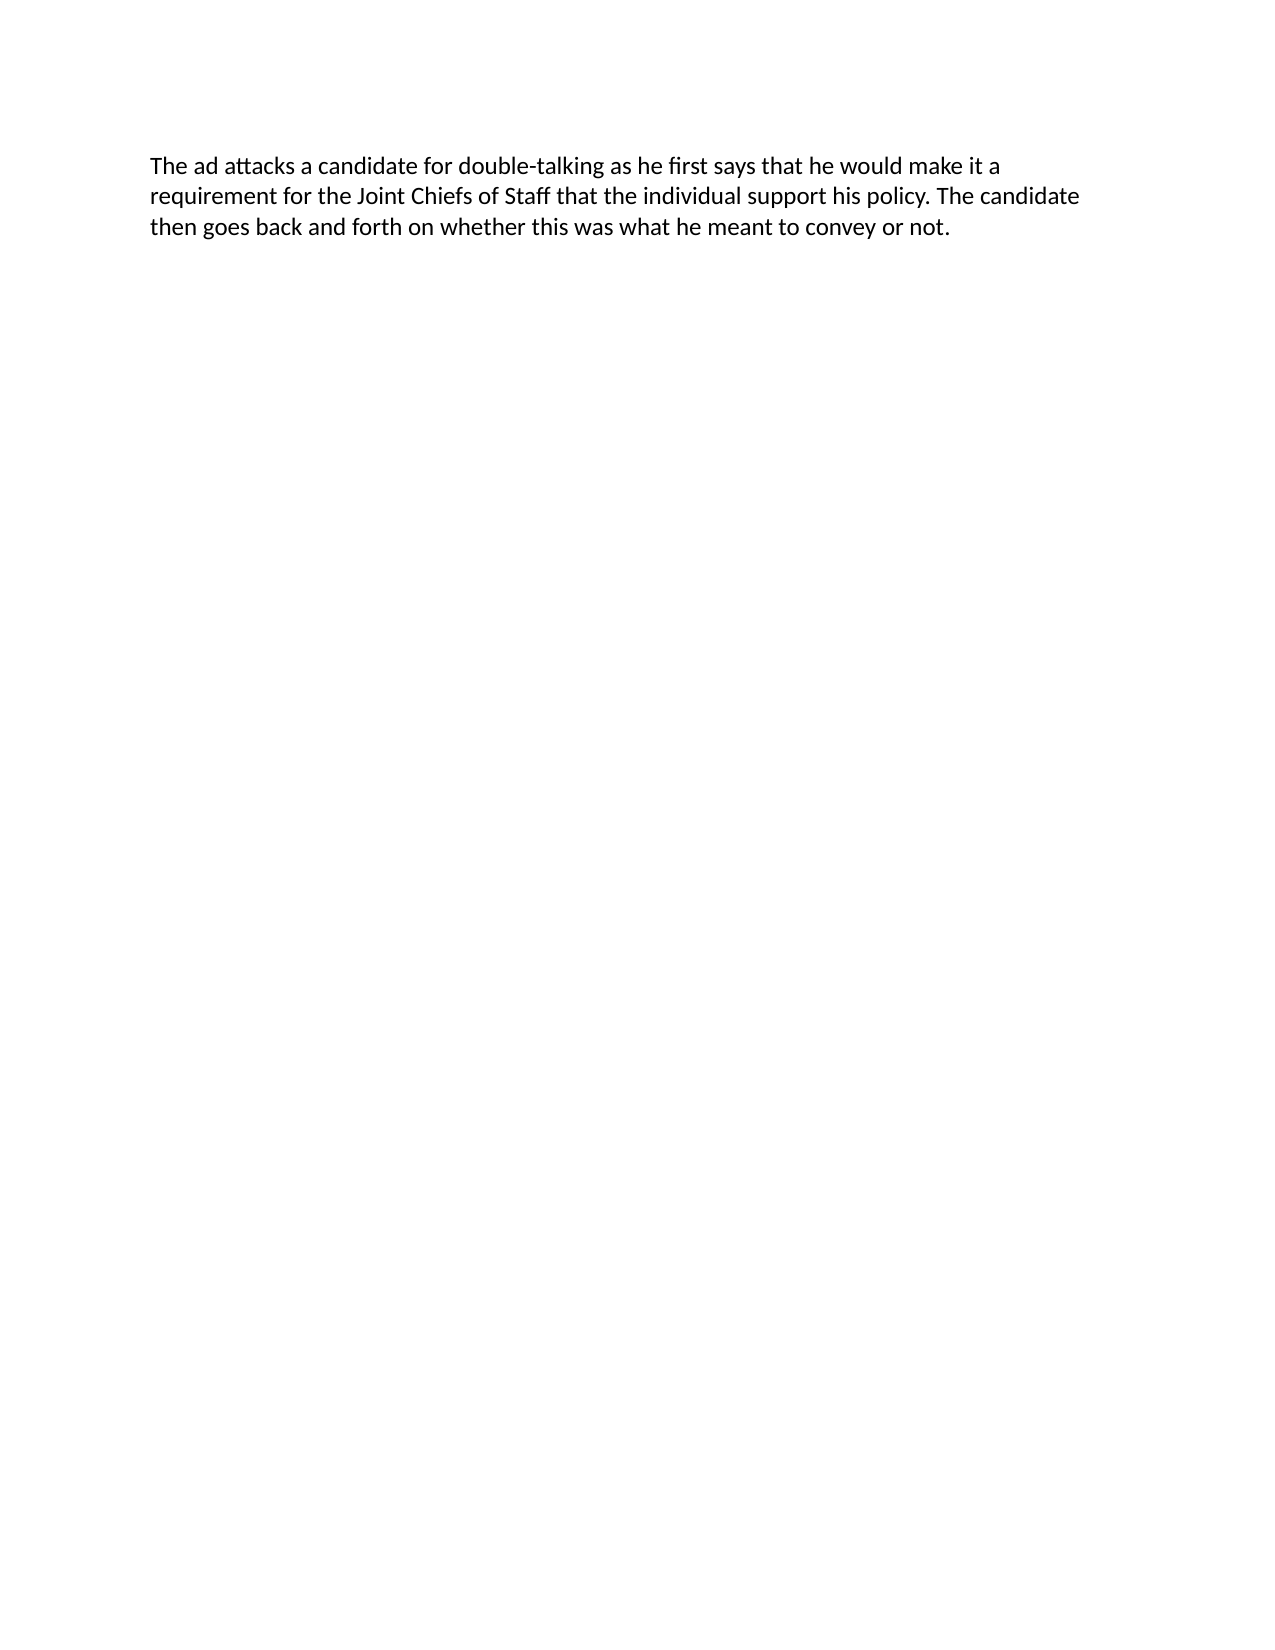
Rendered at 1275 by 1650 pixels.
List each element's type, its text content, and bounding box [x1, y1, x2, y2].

text The ad attacks a candidate for double-talking as he first says that he would make it a requirement for the Joint Chiefs of Staff that the individual support his policy. The candidate then goes back and forth on whether this was what he meant to convey or not. [150, 150, 1125, 242]
